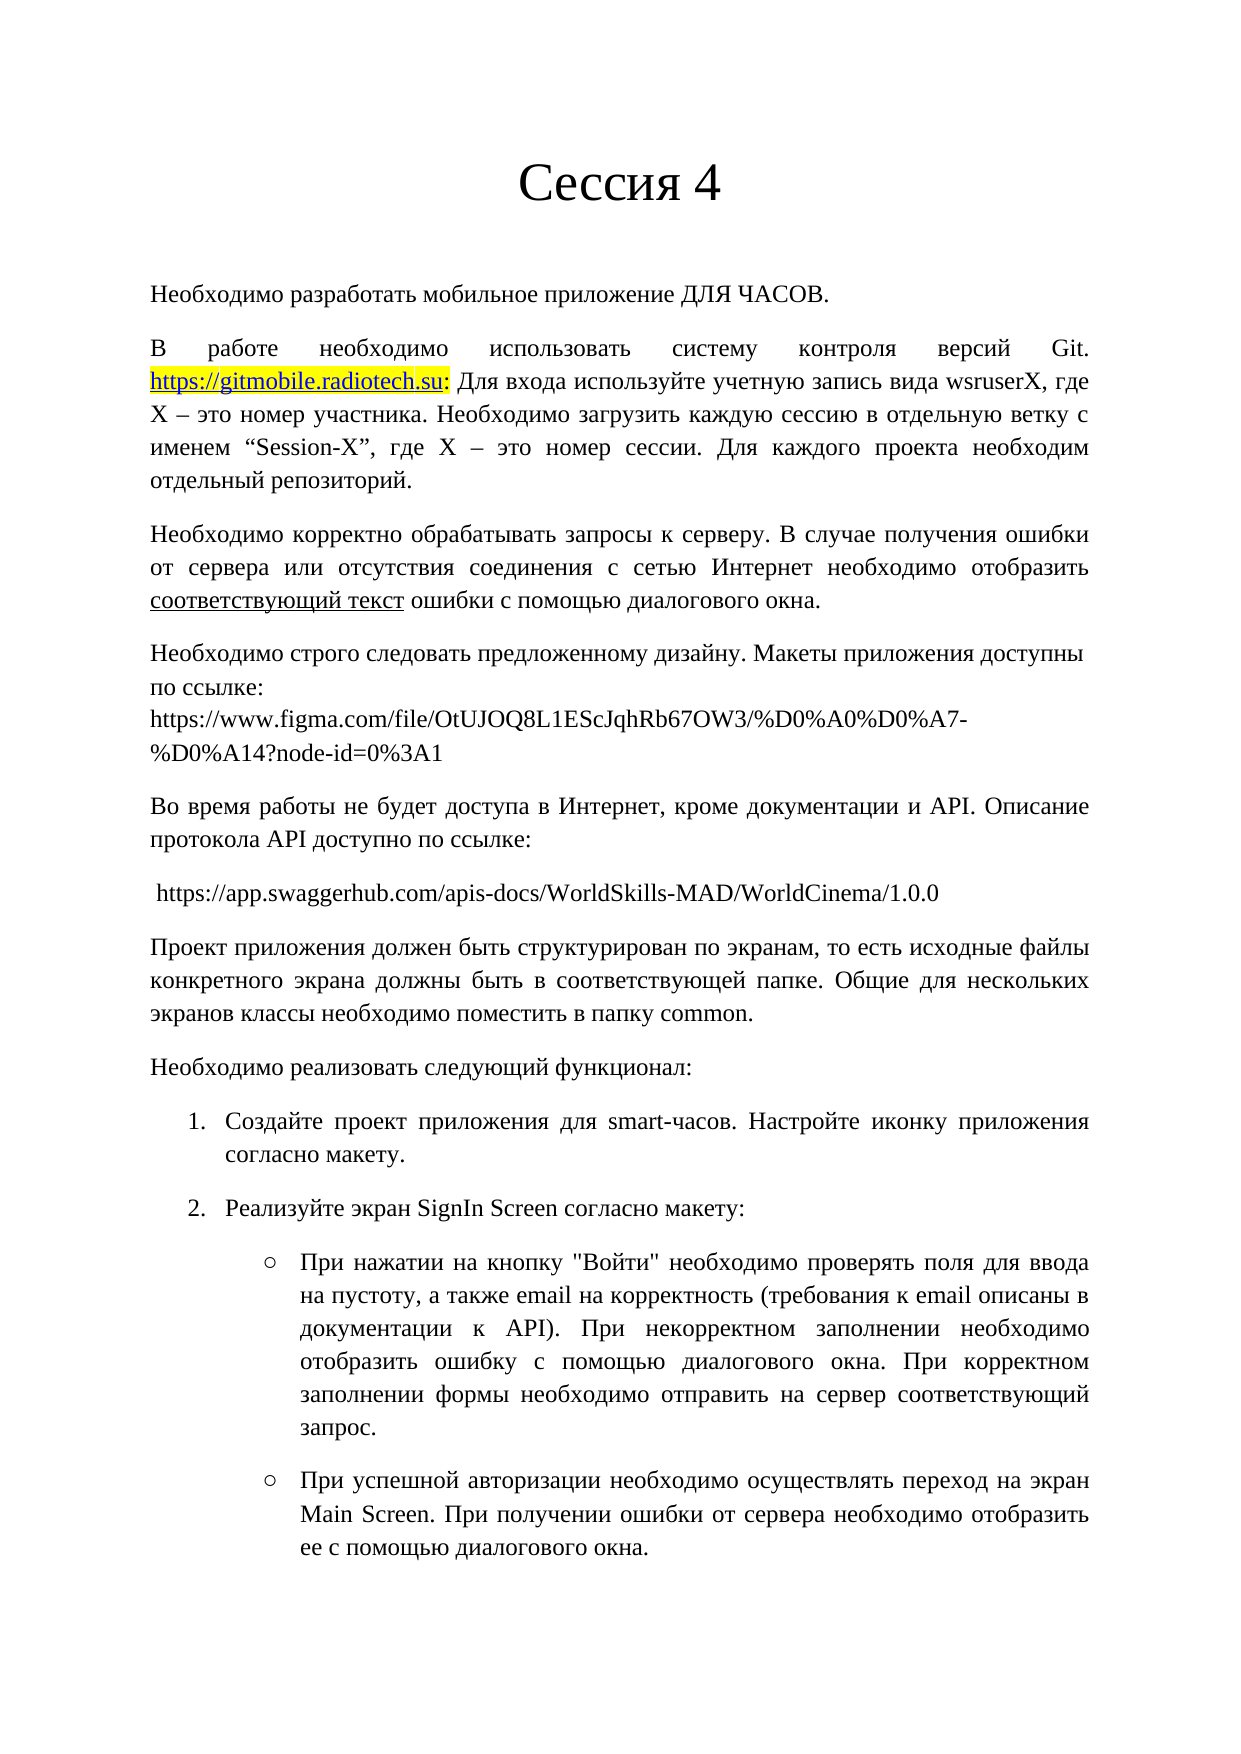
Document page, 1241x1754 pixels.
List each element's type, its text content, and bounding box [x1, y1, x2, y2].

text Необходимо реализовать следующий функционал: [150, 1052, 1090, 1081]
text В работе необходимо использовать систему контроля версий Git. https://gitmobile.radiotech.su: Для входа используйте учетную запись вида wsruserX, где X – это номер участника. Необходимо загрузить каждую сессию в отдельную ветку с именем “Session-X”, где Х – это номер сессии. Для каждого проекта необходим отдельный репозиторий. [150, 333, 1090, 493]
text Необходимо строго следовать предложенному дизайну. Макеты приложения доступны по ссылке: https://www.figma.com/file/OtUJOQ8L1EScJqhRb67OW3/%D0%A0%D0%A7-%D0%A14?node-id=0%3A1 [150, 638, 1090, 766]
list При нажатии на кнопку "Войти" необходимо проверять поля для ввода на пустоту, а также email на корректность (требования к email описаны в документации к API). При некорректном заполнении необходимо отобразить ошибку с помощью диалогового окна. При корректном заполнении формы необходимо отправить на сервер соответствующий запрос. [262, 1247, 1090, 1441]
list При успешной авторизации необходимо осуществлять переход на экран Main Screen. При получении ошибки от сервера необходимо отобразить ее с помощью диалогового окна. [262, 1466, 1090, 1560]
text Проект приложения должен быть структурирован по экранам, то есть исходные файлы конкретного экрана должны быть в соответствующей папке. Общие для нескольких экранов классы необходимо поместить в папку common. [150, 932, 1090, 1027]
text Необходимо разработать мобильное приложение ДЛЯ ЧАСОВ. [150, 279, 1090, 308]
text Во время работы не будет доступа в Интернет, кроме документации и API. Описание протокола API доступно по ссылке: [150, 791, 1090, 853]
text https://app.swaggerhub.com/apis-docs/WorldSkills-MAD/WorldCinema/1.0.0 [150, 878, 1090, 907]
list Реализуйте экран SignIn Screen согласно макету: [187, 1193, 1090, 1222]
list Создайте проект приложения для smart-часов. Настройте иконку приложения согласно макету. [187, 1106, 1090, 1168]
text Необходимо корректно обрабатывать запросы к серверу. В случае получения ошибки от сервера или отсутствия соединения с сетью Интернет необходимо отобразить соответствующий текст ошибки с помощью диалогового окна. [150, 519, 1090, 613]
title Сессия 4 [150, 150, 1090, 212]
